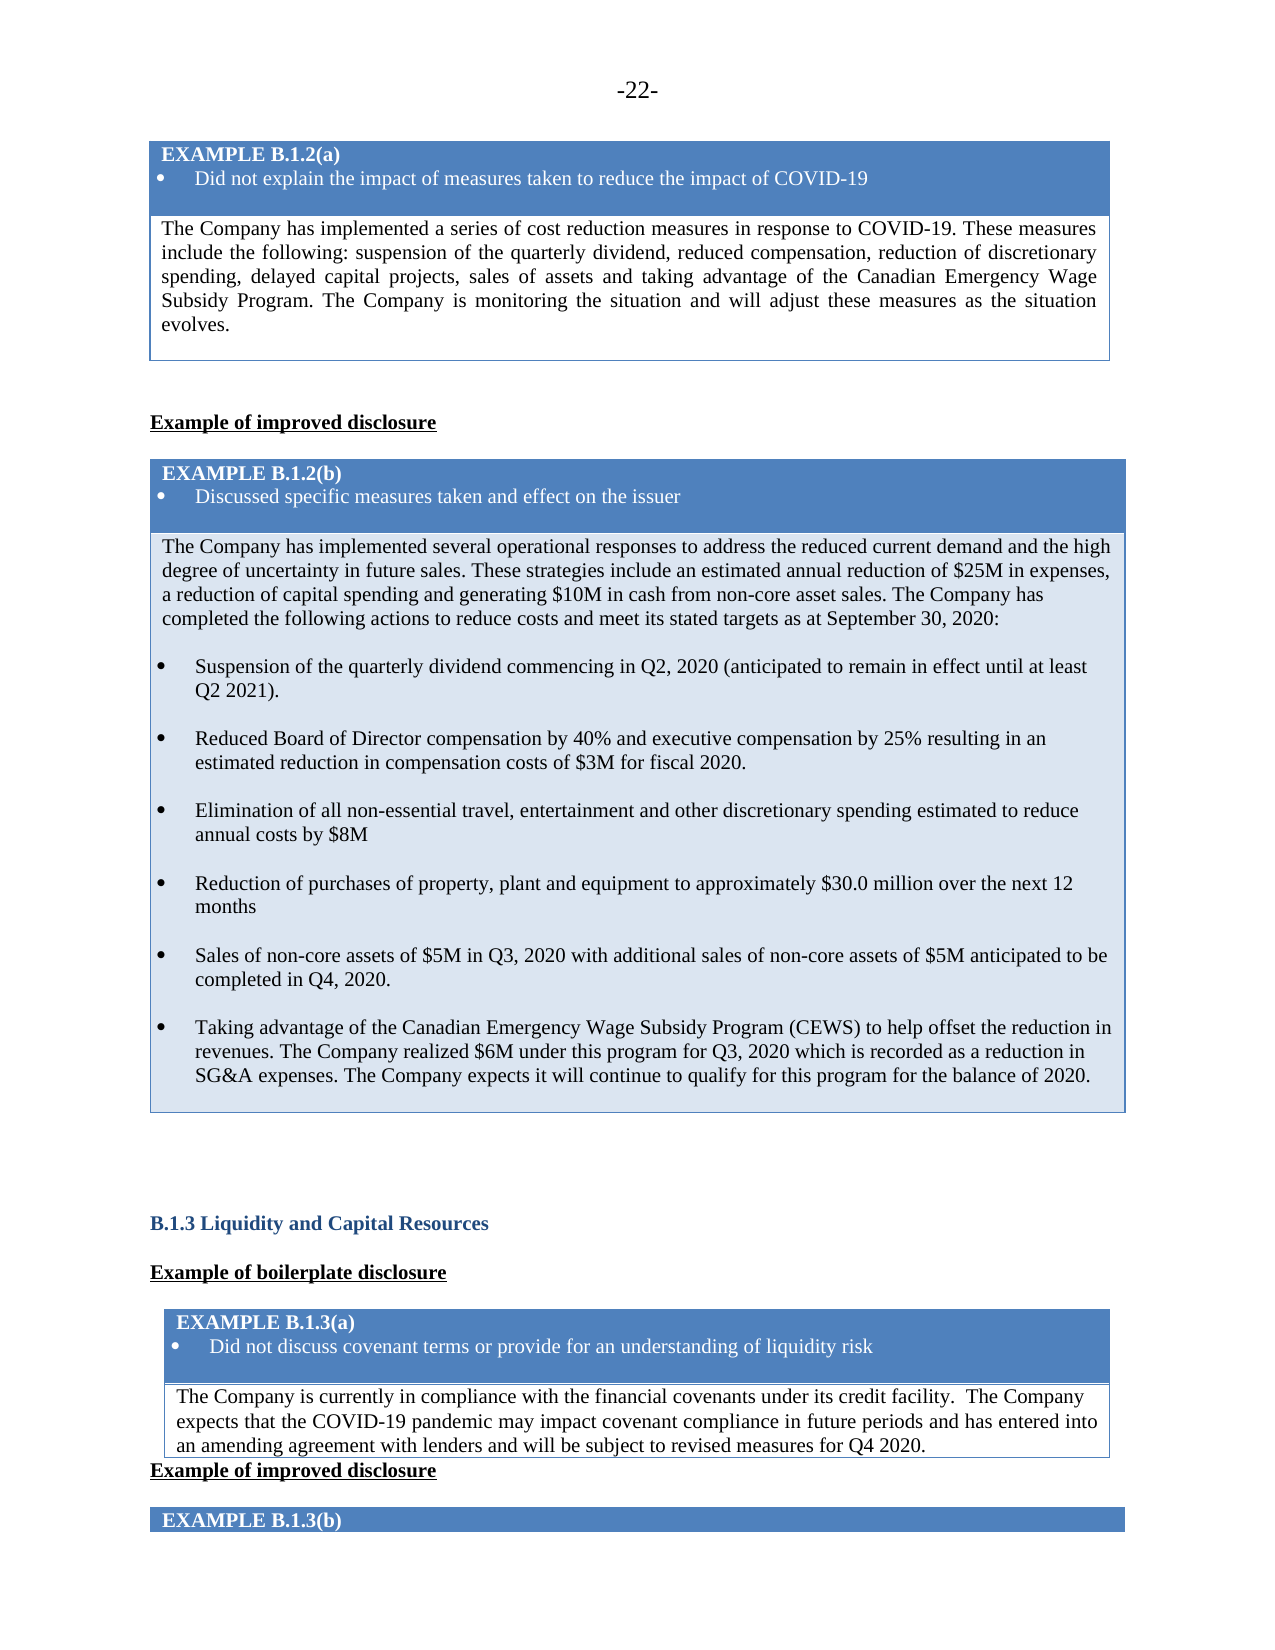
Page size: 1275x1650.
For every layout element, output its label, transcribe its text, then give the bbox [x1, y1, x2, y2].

text Example of improved disclosure [150, 410, 1125, 434]
table_cell The Company has implemented several operational responses to address the reduced current demand and the high degree of uncertainty in future sales. These strategies include an estimated annual reduction of $25M in expenses, a reduction of capital spending and generating $10M in cash from non-core asset sales. The Company has completed the following actions to reduce costs and meet its stated targets as at September 30, 2020: Suspension of the quarterly dividend commencing in Q2, 2020 (anticipated to remain in effect until at least Q2 2021). Reduced Board of Director compensation by 40% and executive compensation by 25% resulting in an estimated reduction in compensation costs of $3M for fiscal 2020. Elimination of all non-essential travel, entertainment and other discretionary spending estimated to reduce annual costs by $8M Reduction of purchases of property, plant and equipment to approximately $30.0 million over the next 12 months Sales of non-core assets of $5M in Q3, 2020 with additional sales of non-core assets of $5M anticipated to be completed in Q4, 2020. Taking advantage of the Canadian Emergency Wage Subsidy Program (CEWS) to help offset the reduction in revenues. The Company realized $6M under this program for Q3, 2020 which is recorded as a reduction in SG&A expenses. The Company expects it will continue to qualify for this program for the balance of 2020. [151, 534, 1124, 1112]
table_header EXAMPLE B.1.3(a) Did not discuss covenant terms or provide for an understanding of liquidity risk [165, 1310, 1109, 1383]
table_header EXAMPLE B.1.2(a) Did not explain the impact of measures taken to reduce the impact of COVID-19 [151, 142, 1109, 215]
text B.1.3 Liquidity and Capital Resources [150, 1211, 1125, 1235]
table_header EXAMPLE B.1.2(b) Discussed specific measures taken and effect on the issuer [151, 460, 1124, 533]
text Example of improved disclosure [150, 1458, 1125, 1482]
table_cell The Company is currently in compliance with the financial covenants under its credit facility. The Company expects that the COVID-19 pandemic may impact covenant compliance in future periods and has entered into an amending agreement with lenders and will be subject to revised measures for Q4 2020. [165, 1385, 1109, 1457]
table_cell The Company has implemented a series of cost reduction measures in response to COVID-19. These measures include the following: suspension of the quarterly dividend, reduced compensation, reduction of discretionary spending, delayed capital projects, sales of assets and taking advantage of the Canadian Emergency Wage Subsidy Program. The Company is monitoring the situation and will adjust these measures as the situation evolves. [151, 216, 1109, 360]
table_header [151, 1508, 1124, 1532]
text Example of boilerplate disclosure [150, 1260, 1125, 1284]
